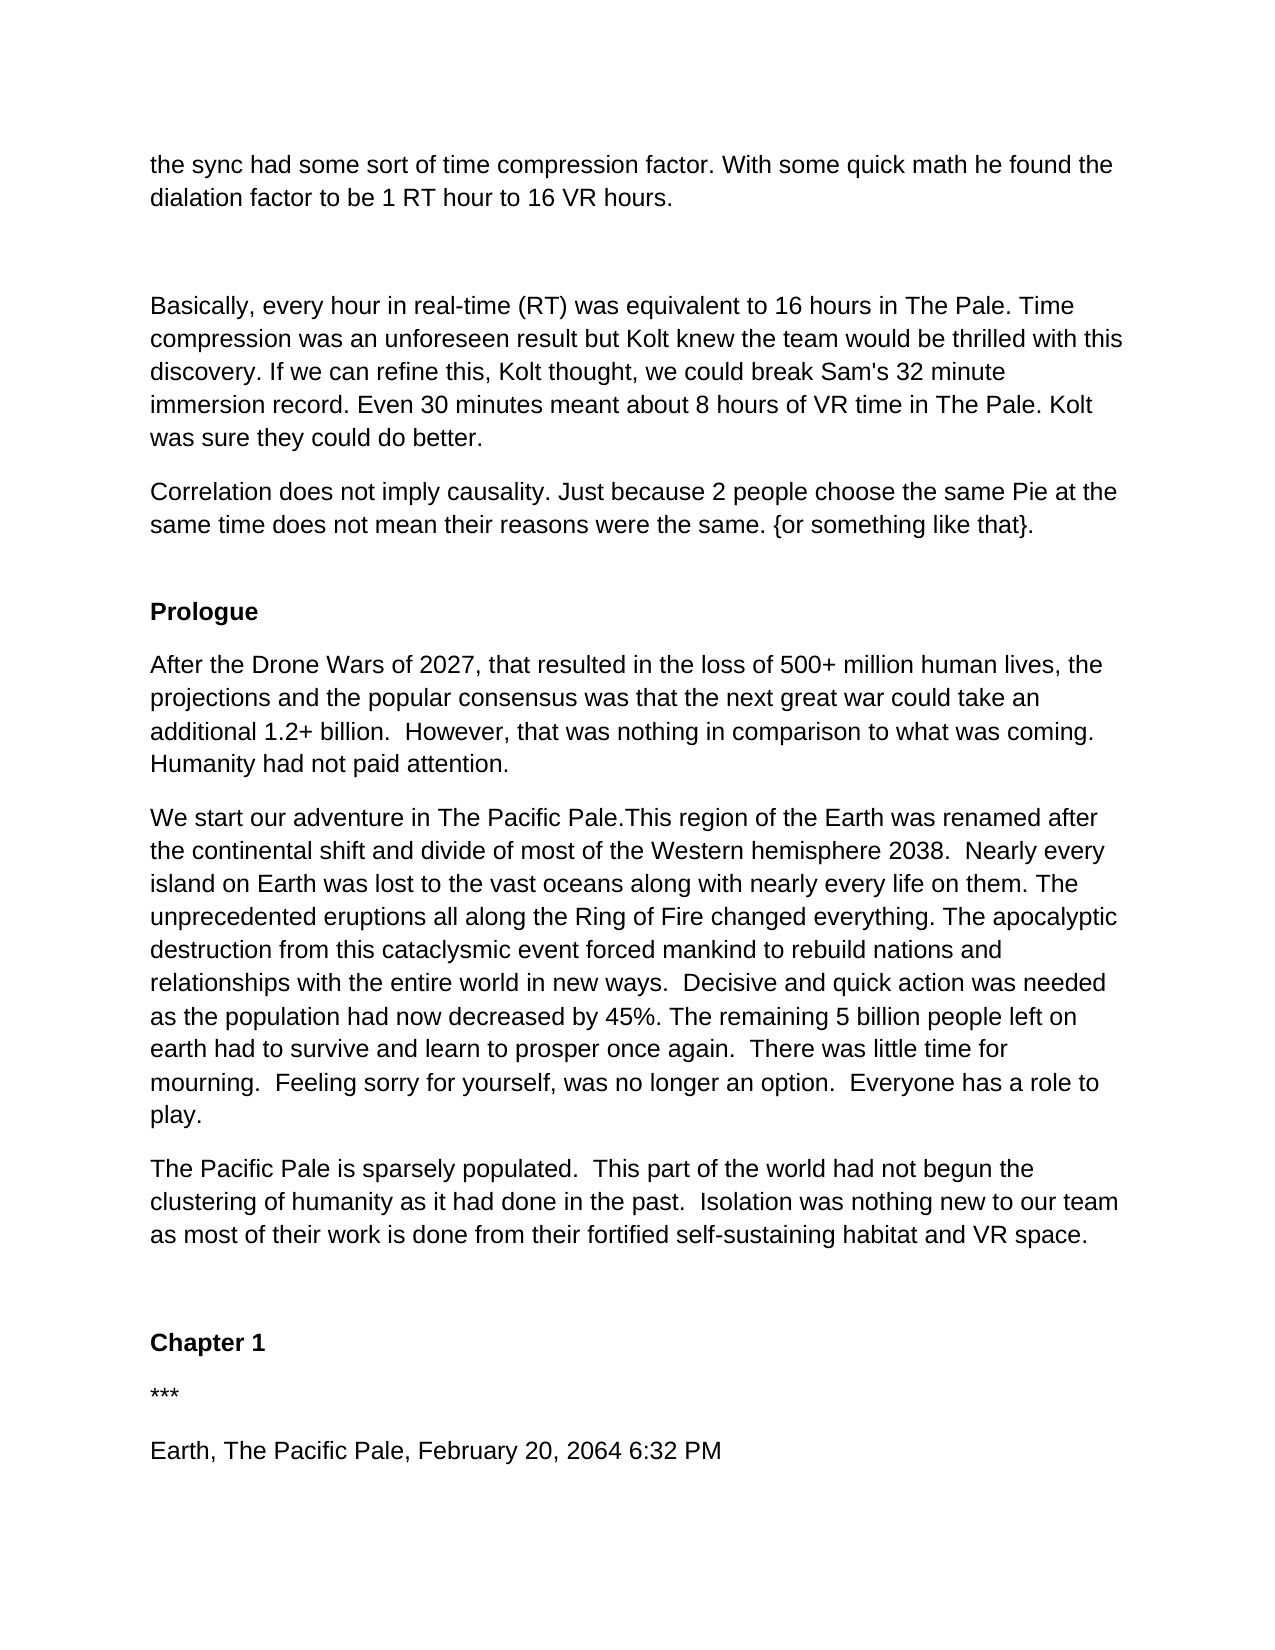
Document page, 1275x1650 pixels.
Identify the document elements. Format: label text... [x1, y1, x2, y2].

text The Pacific Pale is sparsely populated. This part of the world had not begun the clustering of humanity as it had done in the past. Isolation was nothing new to our team as most of their work is done from their fortified self-sustaining habitat and VR space. [150, 1154, 1125, 1249]
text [150, 150, 1125, 212]
text Prologue [150, 597, 1125, 625]
text *** [150, 1382, 1125, 1411]
text Basically, every hour in real-time (RT) was equivalent to 16 hours in The Pale. Time compression was an unforeseen result but Kolt knew the team would be thrilled with this discovery. If we can refine this, Kolt thought, we could break Sam's 32 minute immersion record. Even 30 minutes meant about 8 hours of VR time in The Pale. Kolt was sure they could do better. [150, 291, 1125, 452]
text After the Drone Wars of 2027, that resulted in the loss of 500+ million human lives, the projections and the popular consensus was that the next great war could take an additional 1.2+ billion. However, that was nothing in comparison to what was coming. Humanity had not paid attention. [150, 650, 1125, 778]
text Earth, The Pacific Pale, February 20, 2064 6:32 PM [150, 1436, 1125, 1464]
text We start our adventure in The Pacific Pale.This region of the Earth was renamed after the continental shift and divide of most of the Western hemisphere 2038. Nearly every island on Earth was lost to the vast oceans along with nearly every life on them. The unprecedented eruptions all along the Ring of Fire changed everything. The apocalyptic destruction from this cataclysmic event forced mankind to rebuild nations and relationships with the entire world in new ways. Decisive and quick action was needed as the population had now decreased by 45%. The remaining 5 billion people left on earth had to survive and learn to prosper once again. There was little time for mourning. Feeling sorry for yourself, was no longer an option. Everyone has a role to play. [150, 803, 1125, 1129]
text Correlation does not imply causality. Just because 2 people choose the same Pie at the same time does not mean their reasons were the same. {or something like that}. [150, 477, 1125, 538]
text Chapter 1 [150, 1328, 1125, 1357]
